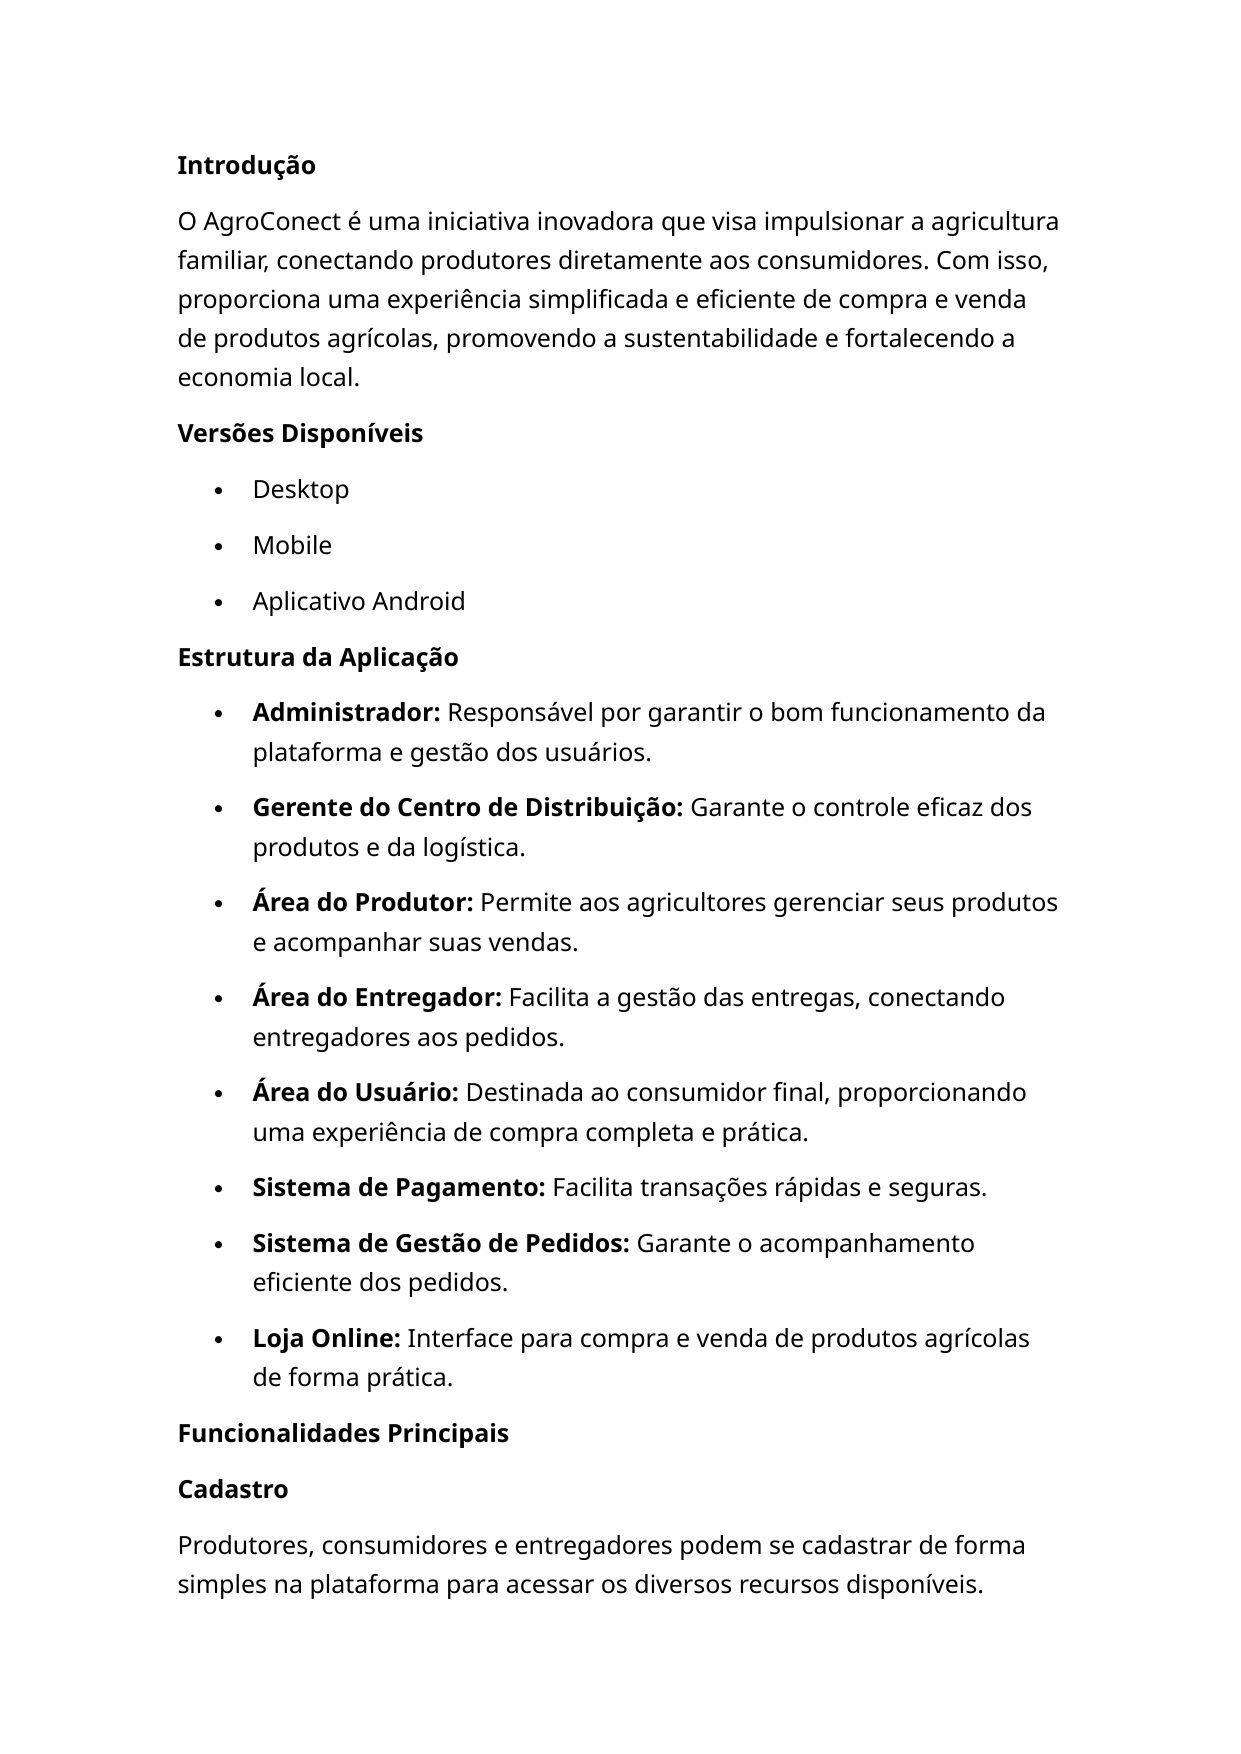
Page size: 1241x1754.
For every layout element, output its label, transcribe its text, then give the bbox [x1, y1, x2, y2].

list Área do Usuário: Destinada ao consumidor final, proporcionando uma experiência de compra completa e prática. [215, 1075, 1063, 1148]
text Estrutura da Aplicação [177, 639, 1063, 673]
text Cadastro [177, 1472, 1063, 1506]
list Mobile [215, 528, 1063, 562]
list Área do Entregador: Facilita a gestão das entregas, conectando entregadores aos pedidos. [215, 980, 1063, 1053]
list Sistema de Gestão de Pedidos: Garante o acompanhamento eficiente dos pedidos. [215, 1226, 1063, 1299]
list Aplicativo Android [215, 583, 1063, 617]
text Produtores, consumidores e entregadores podem se cadastrar de forma simples na plataforma para acessar os diversos recursos disponíveis. [177, 1528, 1063, 1601]
list Loja Online: Interface para compra e venda de produtos agrícolas de forma prática. [215, 1321, 1063, 1394]
text Versões Disponíveis [177, 416, 1063, 450]
list Administrador: Responsável por garantir o bom funcionamento da plataforma e gestão dos usuários. [215, 695, 1063, 768]
text Introdução [177, 148, 1063, 182]
text Funcionalidades Principais [177, 1416, 1063, 1450]
text O AgroConect é uma iniciativa inovadora que visa impulsionar a agricultura familiar, conectando produtores diretamente aos consumidores. Com isso, proporciona uma experiência simplificada e eficiente de compra e venda de produtos agrícolas, promovendo a sustentabilidade e fortalecendo a economia local. [177, 203, 1063, 394]
list Sistema de Pagamento: Facilita transações rápidas e seguras. [215, 1170, 1063, 1204]
list Desktop [215, 472, 1063, 506]
list Gerente do Centro de Distribuição: Garante o controle eficaz dos produtos e da logística. [215, 790, 1063, 863]
list Área do Produtor: Permite aos agricultores gerenciar seus produtos e acompanhar suas vendas. [215, 885, 1063, 958]
